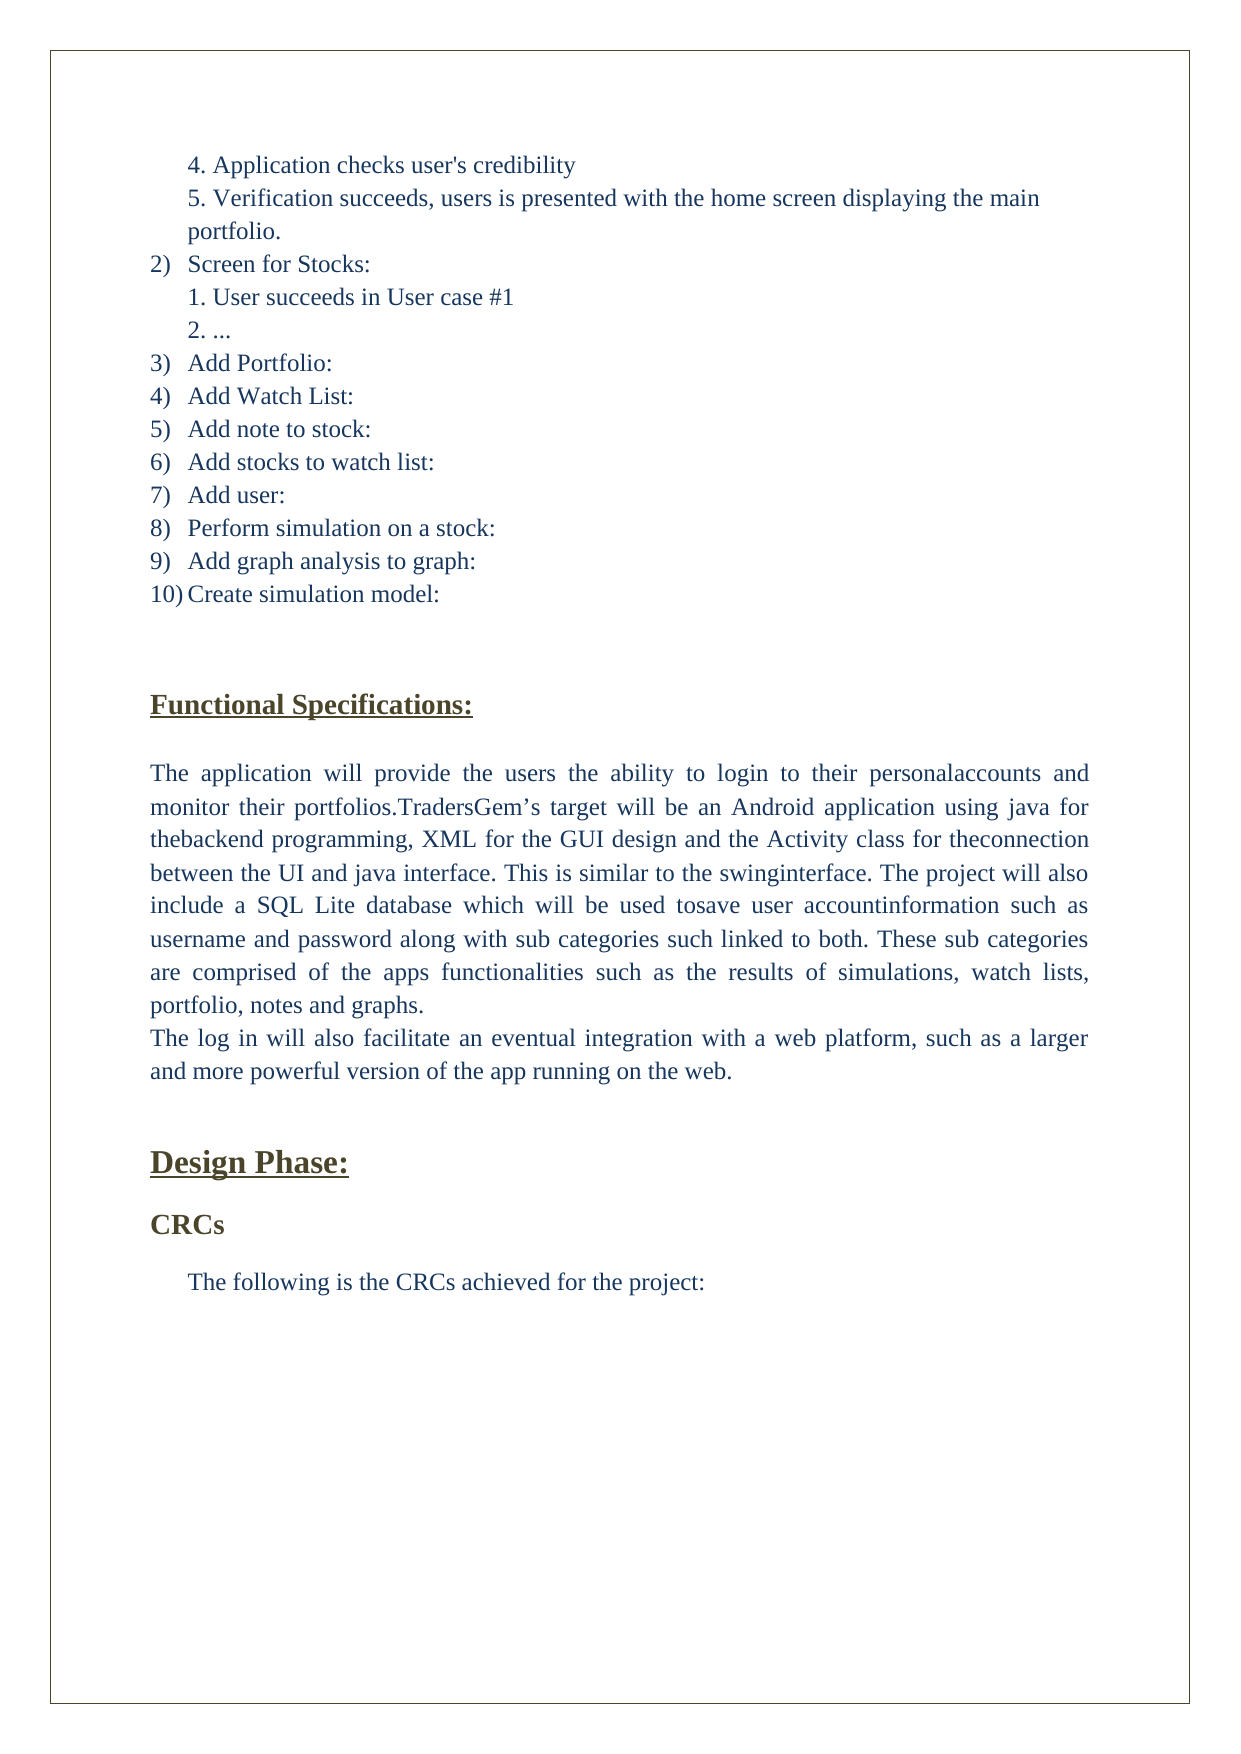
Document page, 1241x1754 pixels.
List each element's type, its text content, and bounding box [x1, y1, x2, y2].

list Add stocks to watch list: [150, 447, 1090, 476]
text The application will provide the users the ability to login to their personalaccounts and monitor their portfolios.TradersGem’s target will be an Android application using java for thebackend programming, XML for the GUI design and the Activity class for theconnection between the UI and java interface. This is similar to the swinginterface. The project will also include a SQL Lite database which will be used tosave user accountinformation such as username and password along with sub categories such linked to both. These sub categories are comprised of the apps functionalities such as the results of simulations, watch lists, portfolio, notes and graphs. [150, 758, 1090, 1018]
text CRCs [150, 1207, 1090, 1241]
text Functional Specifications: [150, 687, 1090, 721]
text Design Phase: [150, 1143, 1090, 1181]
text The log in will also facilitate an eventual integration with a web platform, such as a larger and more powerful version of the app running on the web. [150, 1023, 1090, 1084]
list Add user: [150, 480, 1090, 509]
text The following is the CRCs achieved for the project: [187, 1267, 1090, 1296]
list Add Watch List: [150, 381, 1090, 410]
list Perform simulation on a stock: [150, 513, 1090, 542]
list Add note to stock: [150, 414, 1090, 443]
list Add graph analysis to graph: [150, 546, 1090, 575]
list Screen for Stocks: 1. User succeeds in User case #1 2. ... [150, 249, 1090, 344]
list Add Portfolio: [150, 348, 1090, 377]
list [150, 150, 1090, 245]
list Create simulation model: [150, 579, 1090, 608]
